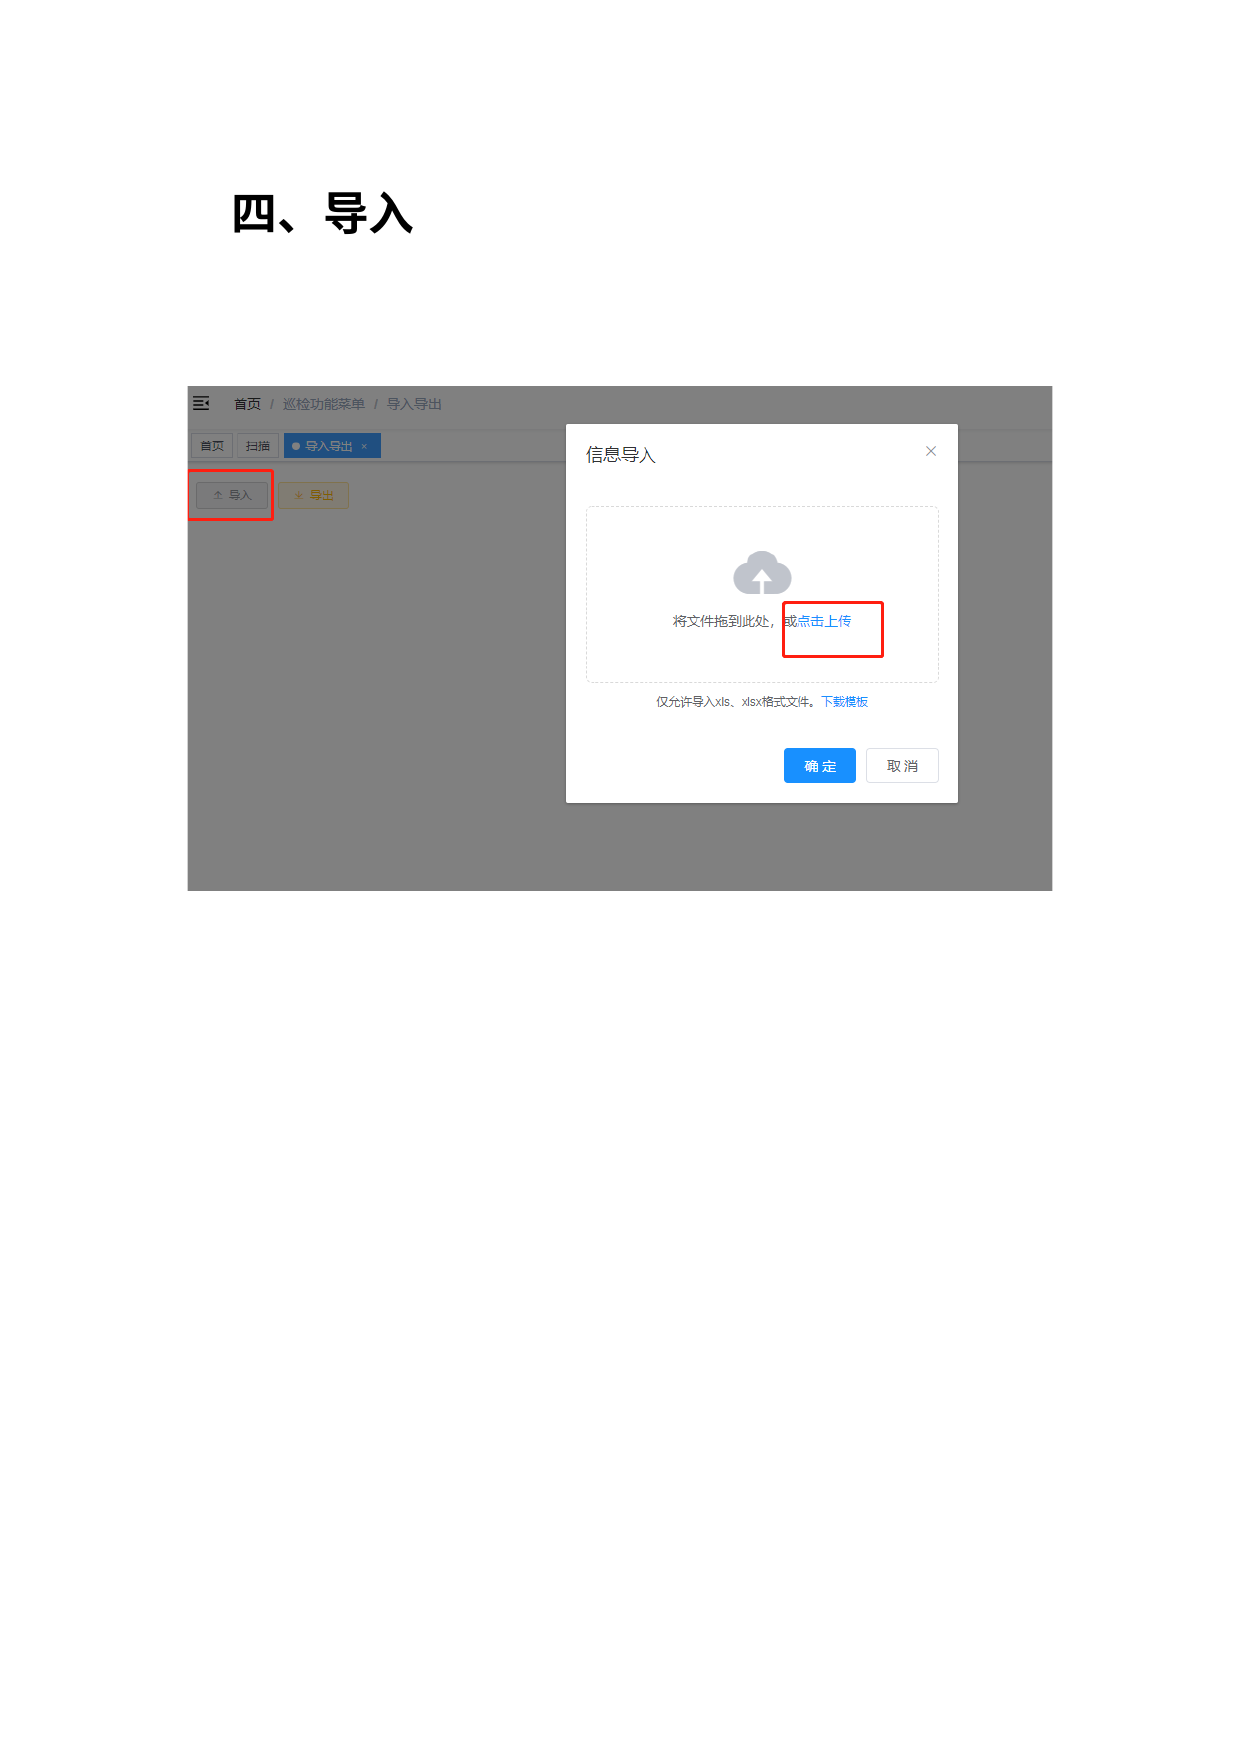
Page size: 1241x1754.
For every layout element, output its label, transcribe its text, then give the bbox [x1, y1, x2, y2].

subtitle 导入 [187, 162, 1053, 259]
picture [187, 386, 1053, 891]
